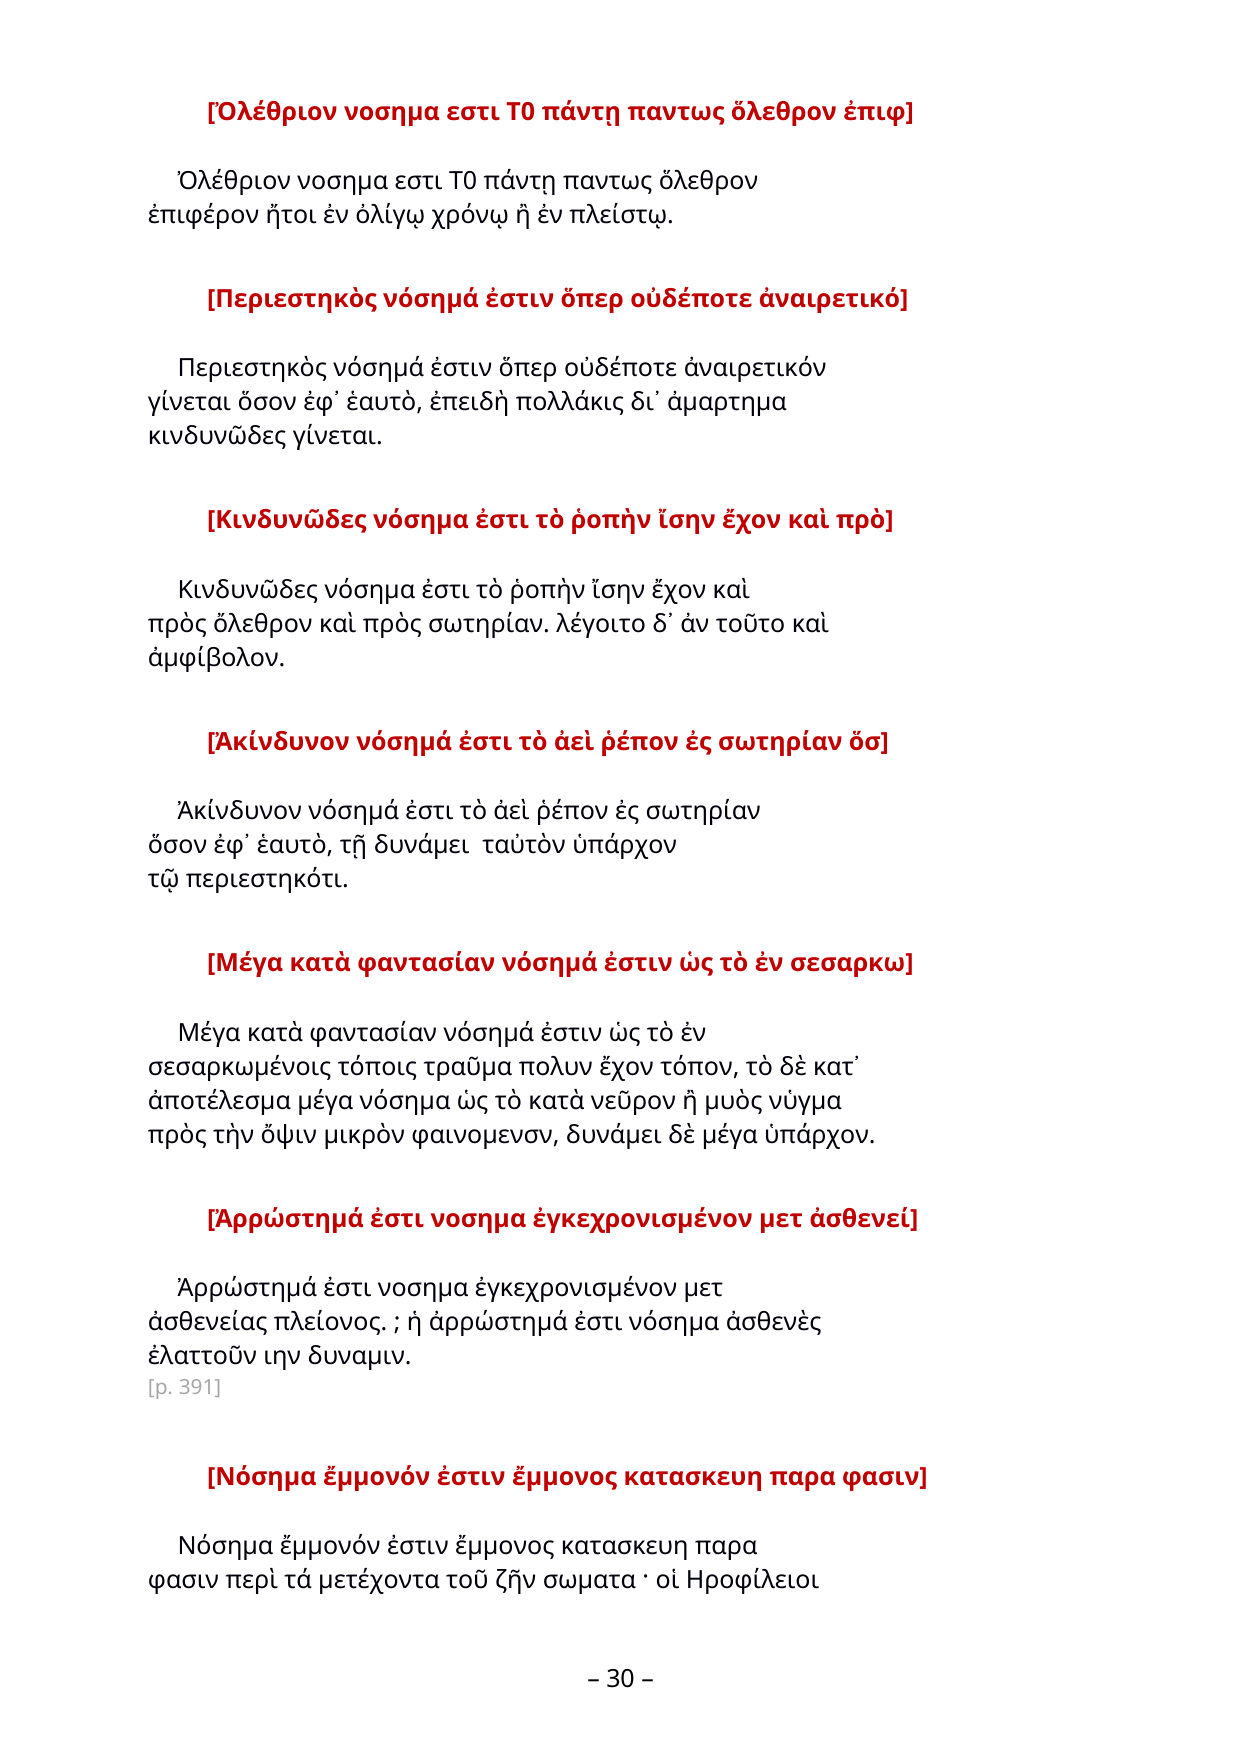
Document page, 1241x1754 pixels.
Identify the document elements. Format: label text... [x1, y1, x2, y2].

text Ἀκίνδυνον νόσημά ἐστι τὸ ἀεὶ ῥέπον ἐς σωτηρίαν ὅσον ἐφ᾽ ἑαυτὸ, τῇ δυνάμει ταὐτὸν ὑπάρχον τῷ περιεστηκότι. [148, 793, 1092, 895]
subtitle [Περιεστηκὸς νόσημά ἐστιν ὅπερ οὐδέποτε ἀναιρετικό] [207, 281, 1092, 314]
subtitle [Μέγα κατὰ φαντασίαν νόσημά ἐστιν ὡς τὸ ἐν σεσαρκω] [207, 945, 1092, 979]
subtitle [Ἀρρώστημά ἐστι νοσημα ἐγκεχρονισμένον μετ ἀσθενεί] [207, 1200, 1092, 1234]
text Κινδυνῶδες νόσημα ἐστι τὸ ῥοπὴν ἴσην ἔχον καὶ πρὸς ὄλεθρον καὶ πρὸς σωτηρίαν. λέγοιτο δ᾽ ἀν τοῦτο καὶ ἀμφίβολον. [148, 571, 1092, 673]
subtitle [Κινδυνῶδες νόσημα ἐστι τὸ ῥοπὴν ἴσην ἔχον καὶ πρὸ] [207, 502, 1092, 536]
subtitle [Νόσημα ἔμμονόν ἐστιν ἔμμονος κατασκευη παρα φασιν] [207, 1459, 1092, 1493]
text [p. 391] [148, 1372, 1092, 1400]
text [148, 1528, 1092, 1596]
text Ἀρρώστημά ἐστι νοσημα ἐγκεχρονισμένον μετ ἀσθενείας πλείονος. ; ἡ ἀρρώστημά ἐστι νόσημα ἀσθενὲς ἐλαττοῦν ιην δυναμιν. [148, 1270, 1092, 1372]
subtitle [Ἀκίνδυνον νόσημά ἐστι τὸ ἀεὶ ῥέπον ἐς σωτηρίαν ὅσ] [207, 723, 1092, 757]
text Περιεστηκὸς νόσημά ἐστιν ὅπερ οὐδέποτε ἀναιρετικόν γίνεται ὅσον ἐφ᾽ ἑαυτὸ, ἐπειδὴ πολλάκις δι᾽ ἀμαρτημα κινδυνῶδες γίνεται. [148, 350, 1092, 452]
subtitle [Ὀλέθριον νοσημα εστι Τ0 πάντῃ παντως ὅλεθρον ἐπιφ] [207, 93, 1092, 127]
text Μέγα κατὰ φαντασίαν νόσημά ἐστιν ὡς τὸ ἐν σεσαρκωμένοις τόποις τραῦμα πολυν ἔχον τόπον, τὸ δὲ κατ᾽ ἀποτέλεσμα μέγα νόσημα ὡς τὸ κατὰ νεῦρον ἢ μυὸς νὑγμα πρὸς τὴν ὄψιν μικρὸν φαινομενσν, δυνάμει δὲ μέγα ὑπάρχον. [148, 1014, 1092, 1150]
text Ὀλέθριον νοσημα εστι Τ0 πάντῃ παντως ὅλεθρον ἐπιφέρον ἤτοι ἐν ὀλίγῳ χρόνῳ ἢ ἐν πλείστῳ. [148, 162, 1092, 231]
